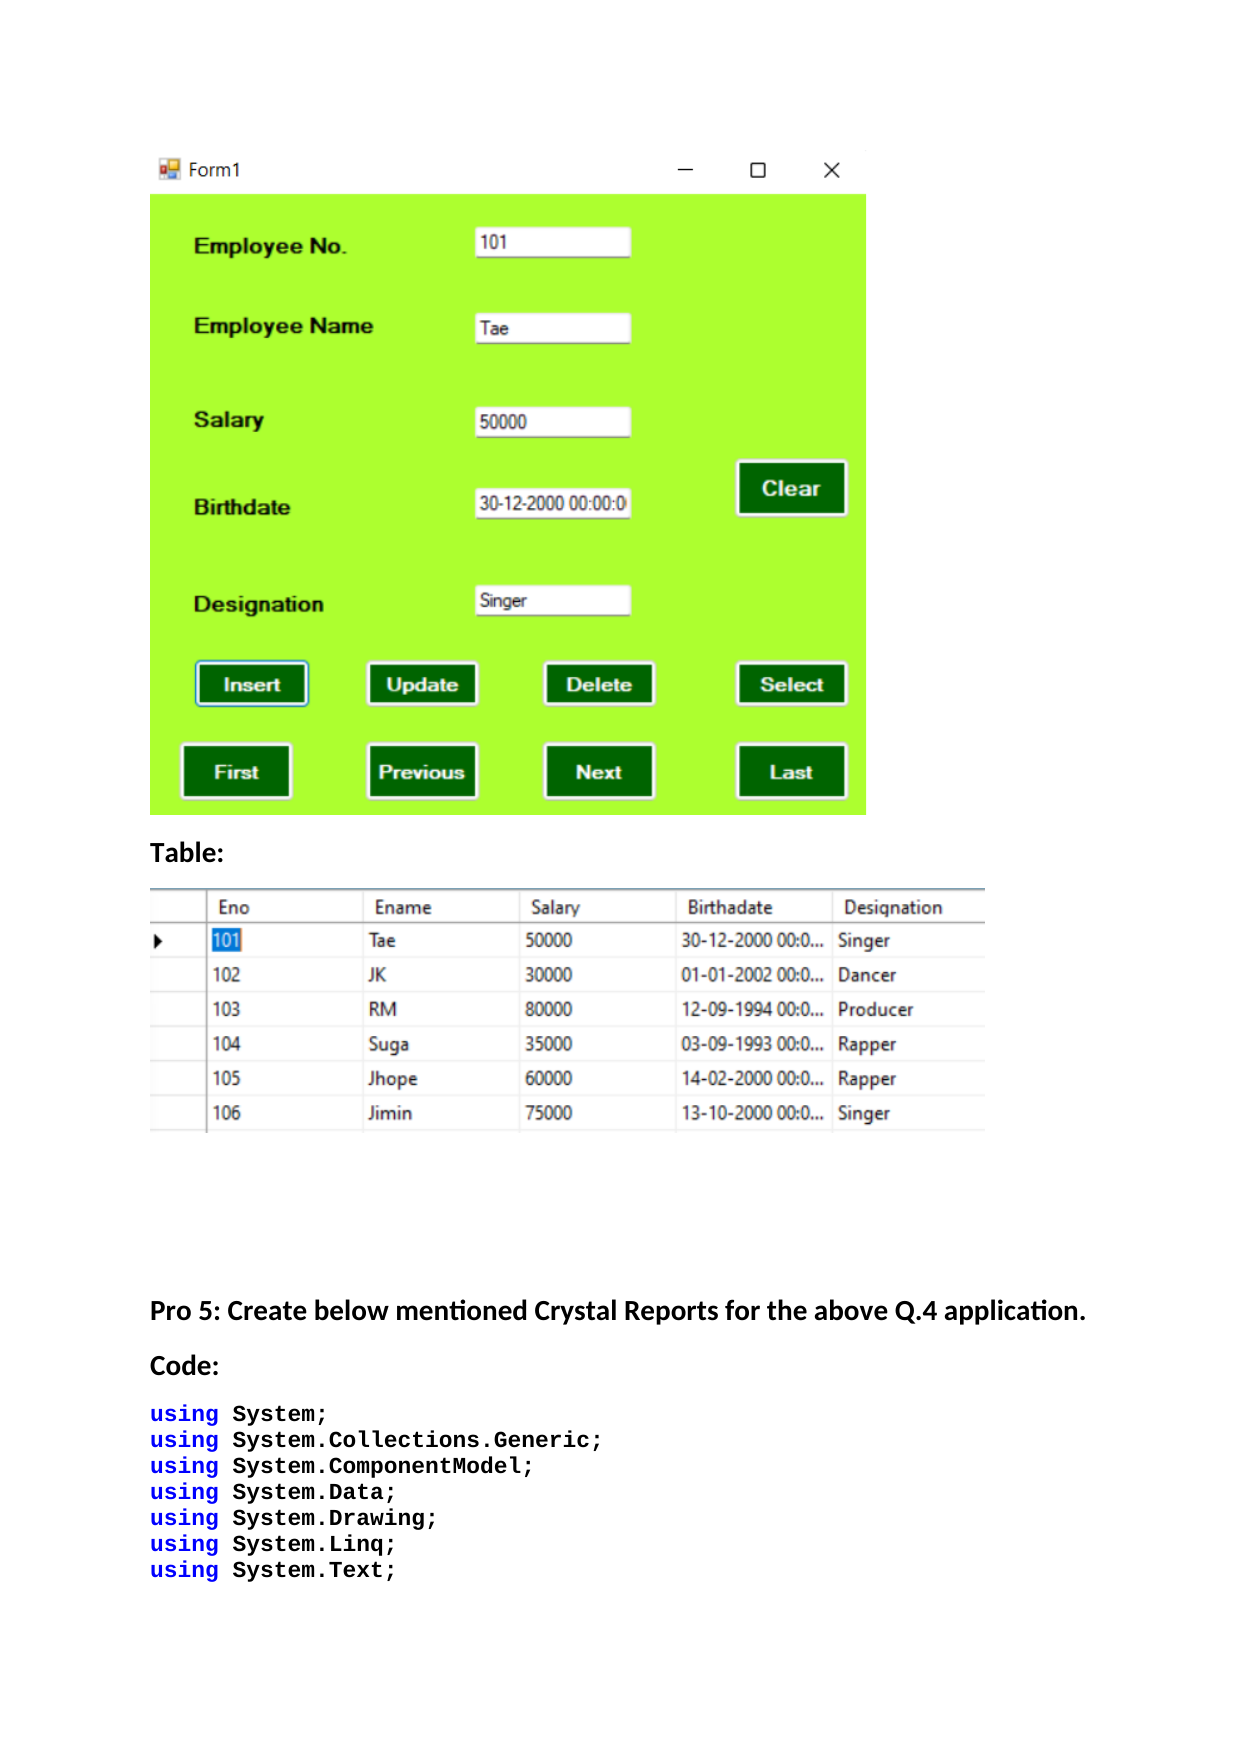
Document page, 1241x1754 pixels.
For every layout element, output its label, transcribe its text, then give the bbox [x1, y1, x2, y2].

text Table: [150, 834, 1090, 869]
picture [150, 888, 985, 1133]
text using System.Data; [150, 1480, 1090, 1506]
text Code: [150, 1347, 1090, 1383]
text using System.Drawing; [150, 1506, 1090, 1532]
text using System.Linq; [150, 1532, 1090, 1558]
picture [150, 150, 867, 815]
text using System.Collections.Generic; [150, 1428, 1090, 1454]
text Pro 5: Create below mentioned Crystal Reports for the above Q.4 application. [150, 1292, 1090, 1328]
text using System.Text; [150, 1558, 1090, 1584]
text using System; [150, 1402, 1090, 1428]
text using System.ComponentModel; [150, 1454, 1090, 1480]
